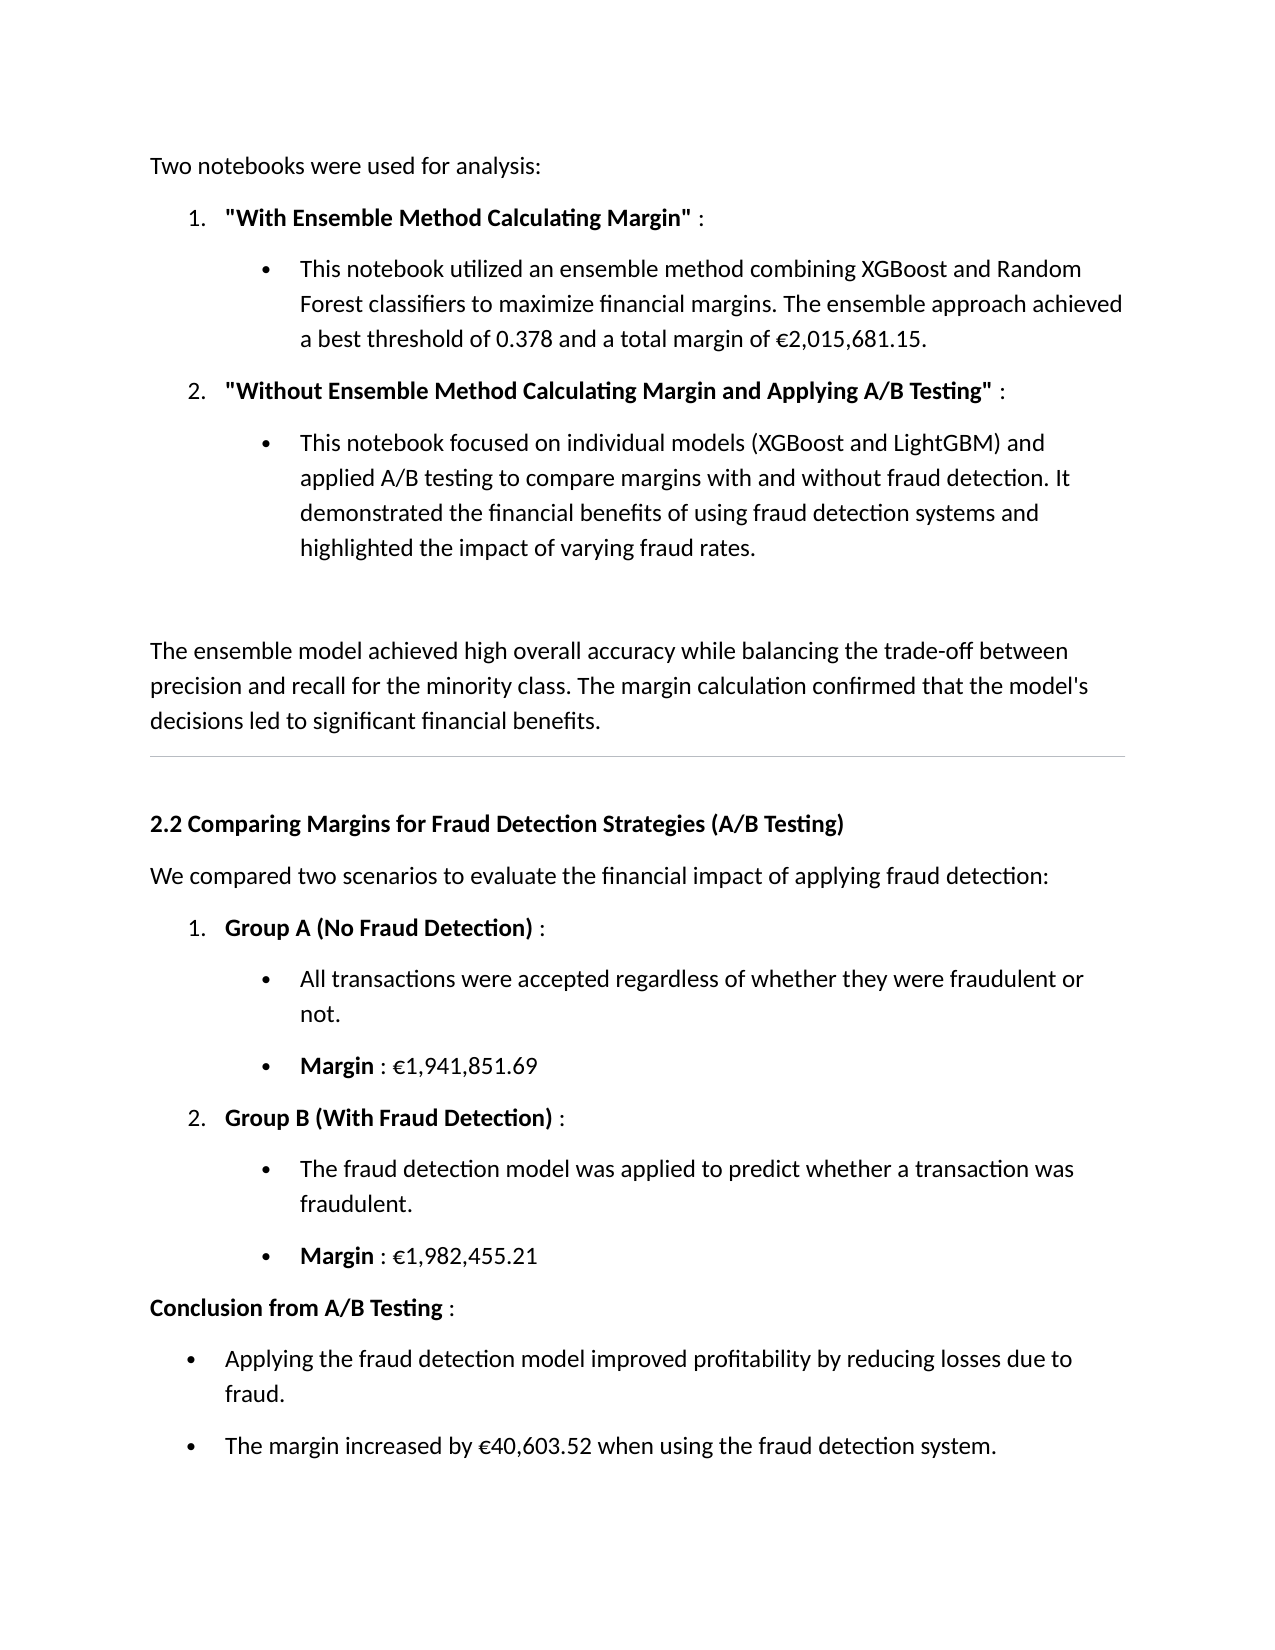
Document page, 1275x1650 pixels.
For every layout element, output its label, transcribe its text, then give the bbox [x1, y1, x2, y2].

list Margin : €1,941,851.69 [262, 1050, 1125, 1081]
text The ensemble model achieved high overall accuracy while balancing the trade-off between precision and recall for the minority class. The margin calculation confirmed that the model's decisions led to significant financial benefits. [150, 635, 1125, 736]
list "With Ensemble Method Calculating Margin" : [187, 202, 1125, 232]
text Two notebooks were used for analysis: [150, 150, 1125, 181]
list Margin : €1,982,455.21 [262, 1240, 1125, 1271]
list This notebook focused on individual models (XGBoost and LightGBM) and applied A/B testing to compare margins with and without fraud detection. It demonstrated the financial benefits of using fraud detection systems and highlighted the impact of varying fraud rates. [262, 427, 1125, 562]
list "Without Ensemble Method Calculating Margin and Applying A/B Testing" : [187, 375, 1125, 406]
list Group A (No Fraud Detection) : [187, 912, 1125, 942]
list All transactions were accepted regardless of whether they were fraudulent or not. [262, 963, 1125, 1029]
text 2.2 Comparing Margins for Fraud Detection Strategies (A/B Testing) [150, 808, 1125, 839]
text Conclusion from A/B Testing : [150, 1292, 1125, 1322]
list This notebook utilized an ensemble method combining XGBoost and Random Forest classifiers to maximize financial margins. The ensemble approach achieved a best threshold of 0.378 and a total margin of €2,015,681.15. [262, 253, 1125, 354]
list Applying the fraud detection model improved profitability by reducing losses due to fraud. [187, 1343, 1125, 1409]
list The margin increased by €40,603.52 when using the fraud detection system. [187, 1430, 1125, 1461]
list Group B (With Fraud Detection) : [187, 1102, 1125, 1132]
text We compared two scenarios to evaluate the financial impact of applying fraud detection: [150, 860, 1125, 891]
list The fraud detection model was applied to predict whether a transaction was fraudulent. [262, 1153, 1125, 1219]
